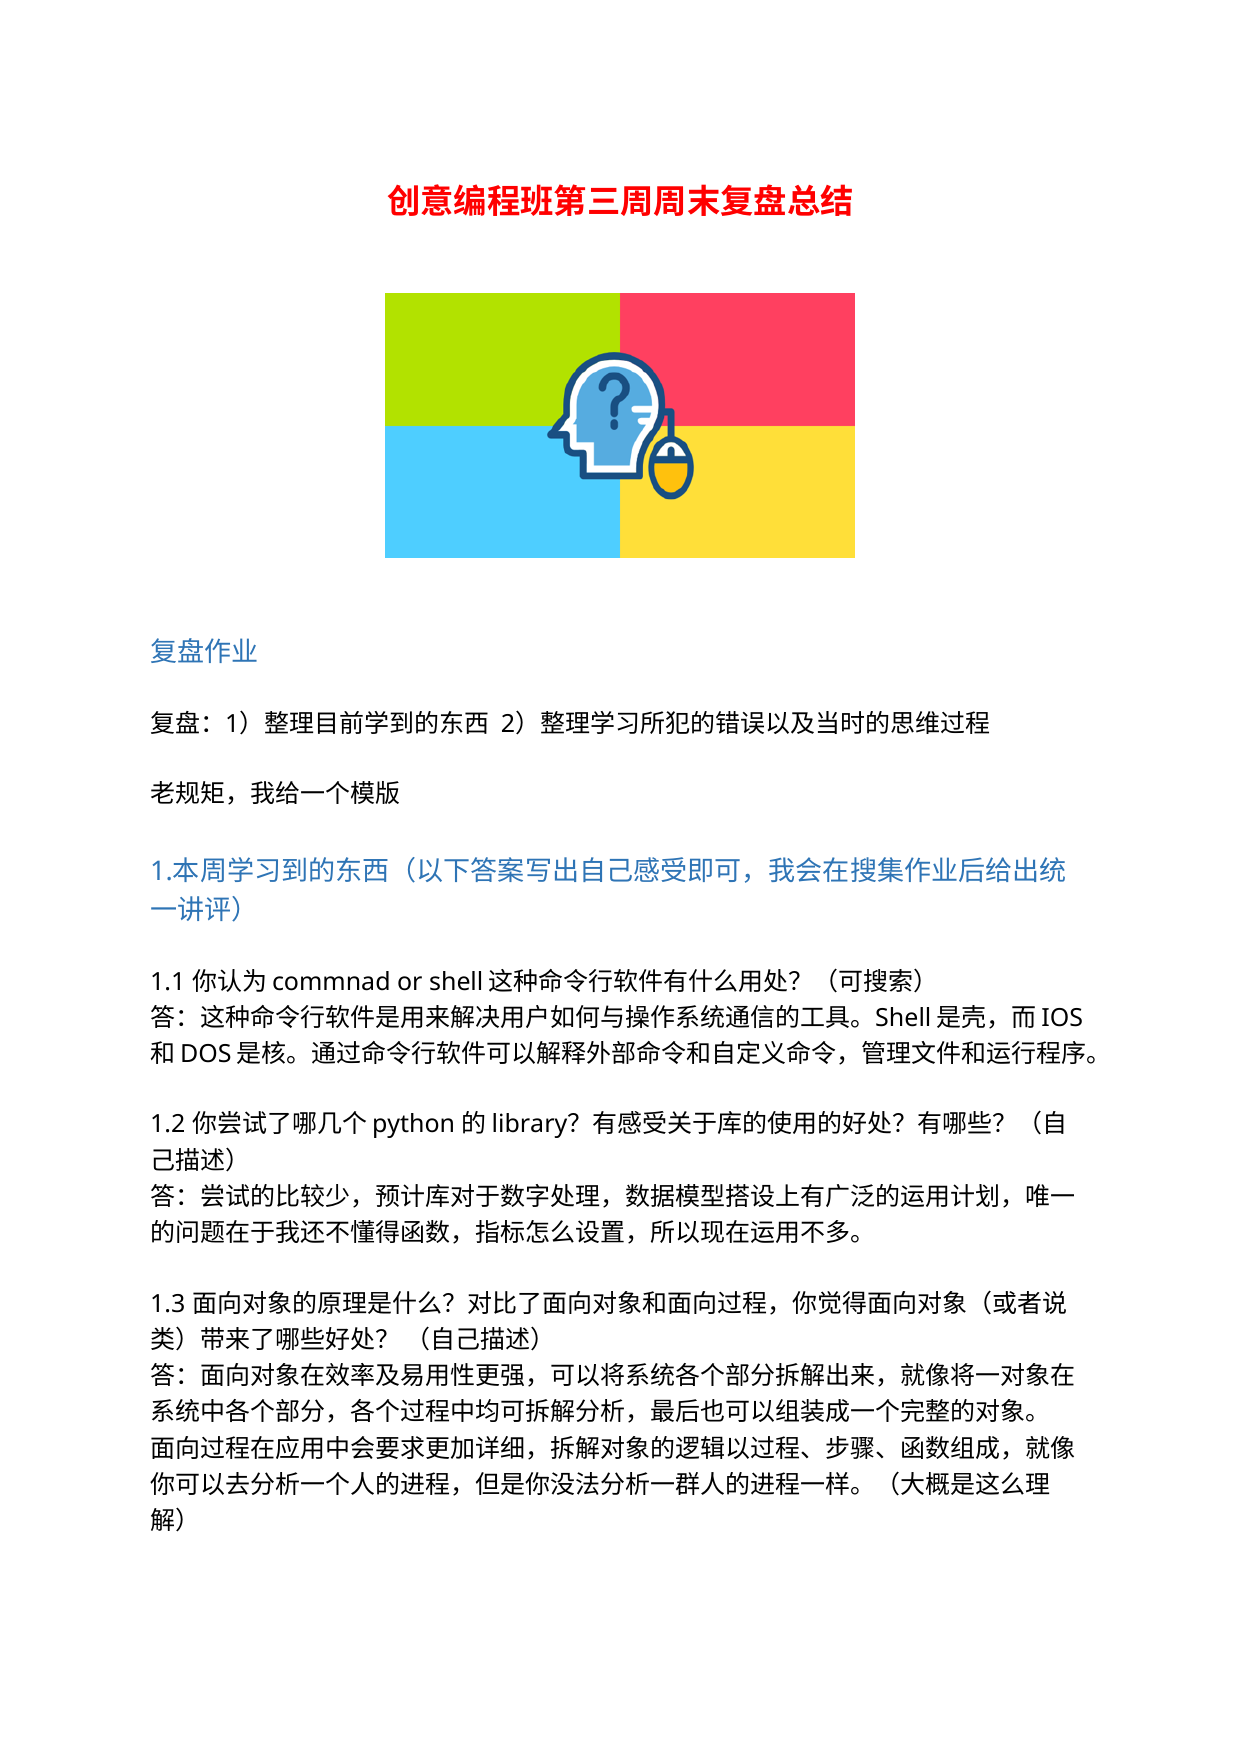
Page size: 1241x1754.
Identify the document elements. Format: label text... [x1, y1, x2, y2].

text 答：尝试的比较少，预计库对于数字处理，数据模型搭设上有广泛的运用计划，唯一的问题在于我还不懂得函数，指标怎么设置，所以现在运用不多。 [150, 1176, 1090, 1249]
text 复盘：1）整理目前学到的东西 2）整理学习所犯的错误以及当时的思维过程 [150, 704, 1090, 740]
text 老规矩，我给一个模版 [150, 774, 1090, 810]
subtitle 1.本周学习到的东西（以下答案写出自己感受即可，我会在搜集作业后给出统一讲评） [150, 848, 1090, 927]
subtitle 创意编程班第三周周末复盘总结 [150, 175, 1090, 223]
picture [150, 291, 1090, 558]
text 答：这种命令行软件是用来解决用户如何与操作系统通信的工具。Shell是壳，而IOS和DOS是核。通过命令行软件可以解释外部命令和自定义命令，管理文件和运行程序。 [150, 997, 1090, 1070]
subtitle 复盘作业 [150, 630, 1090, 669]
text 答：面向对象在效率及易用性更强，可以将系统各个部分拆解出来，就像将一对象在系统中各个部分，各个过程中均可拆解分析，最后也可以组装成一个完整的对象。 [150, 1356, 1090, 1428]
text 1.3 面向对象的原理是什么？对比了面向对象和面向过程，你觉得面向对象（或者说类）带来了哪些好处？ （自己描述） [150, 1283, 1090, 1356]
text 1.2 你尝试了哪几个python 的library？有感受关于库的使用的好处？有哪些？（自己描述） [150, 1104, 1090, 1176]
text 面向过程在应用中会要求更加详细，拆解对象的逻辑以过程、步骤、函数组成，就像你可以去分析一个人的进程，但是你没法分析一群人的进程一样。（大概是这么理解） [150, 1428, 1090, 1537]
text 1.1 你认为commnad or shell这种命令行软件有什么用处？（可搜索） [150, 961, 1090, 997]
